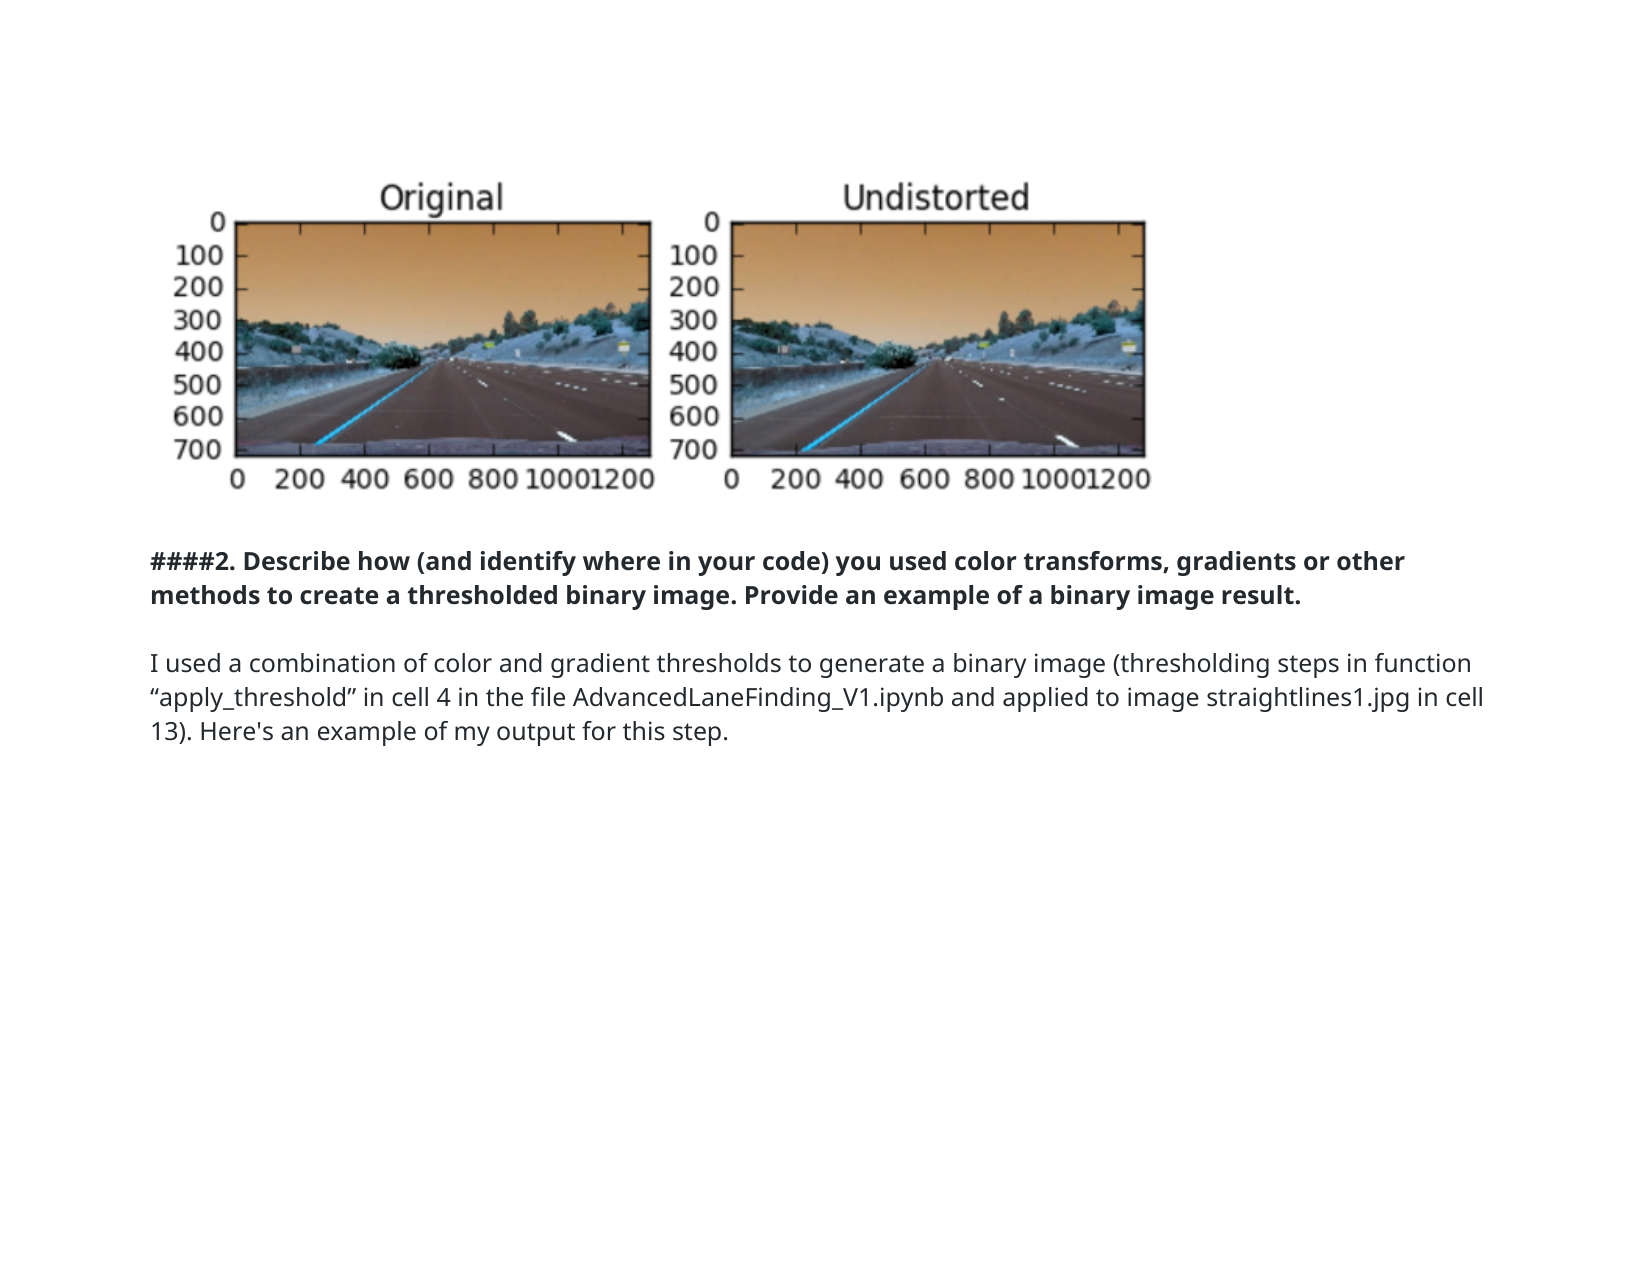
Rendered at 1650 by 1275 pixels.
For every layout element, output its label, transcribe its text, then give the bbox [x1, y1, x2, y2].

picture [150, 150, 1216, 510]
text ####2. Describe how (and identify where in your code) you used color transforms, gradients or other methods to create a thresholded binary image. Provide an example of a binary image result. [150, 543, 1500, 612]
text I used a combination of color and gradient thresholds to generate a binary image (thresholding steps in function “apply_threshold” in cell 4 in the file AdvancedLaneFinding_V1.ipynb and applied to image straightlines1.jpg in cell 13). Here's an example of my output for this step. [150, 646, 1500, 748]
